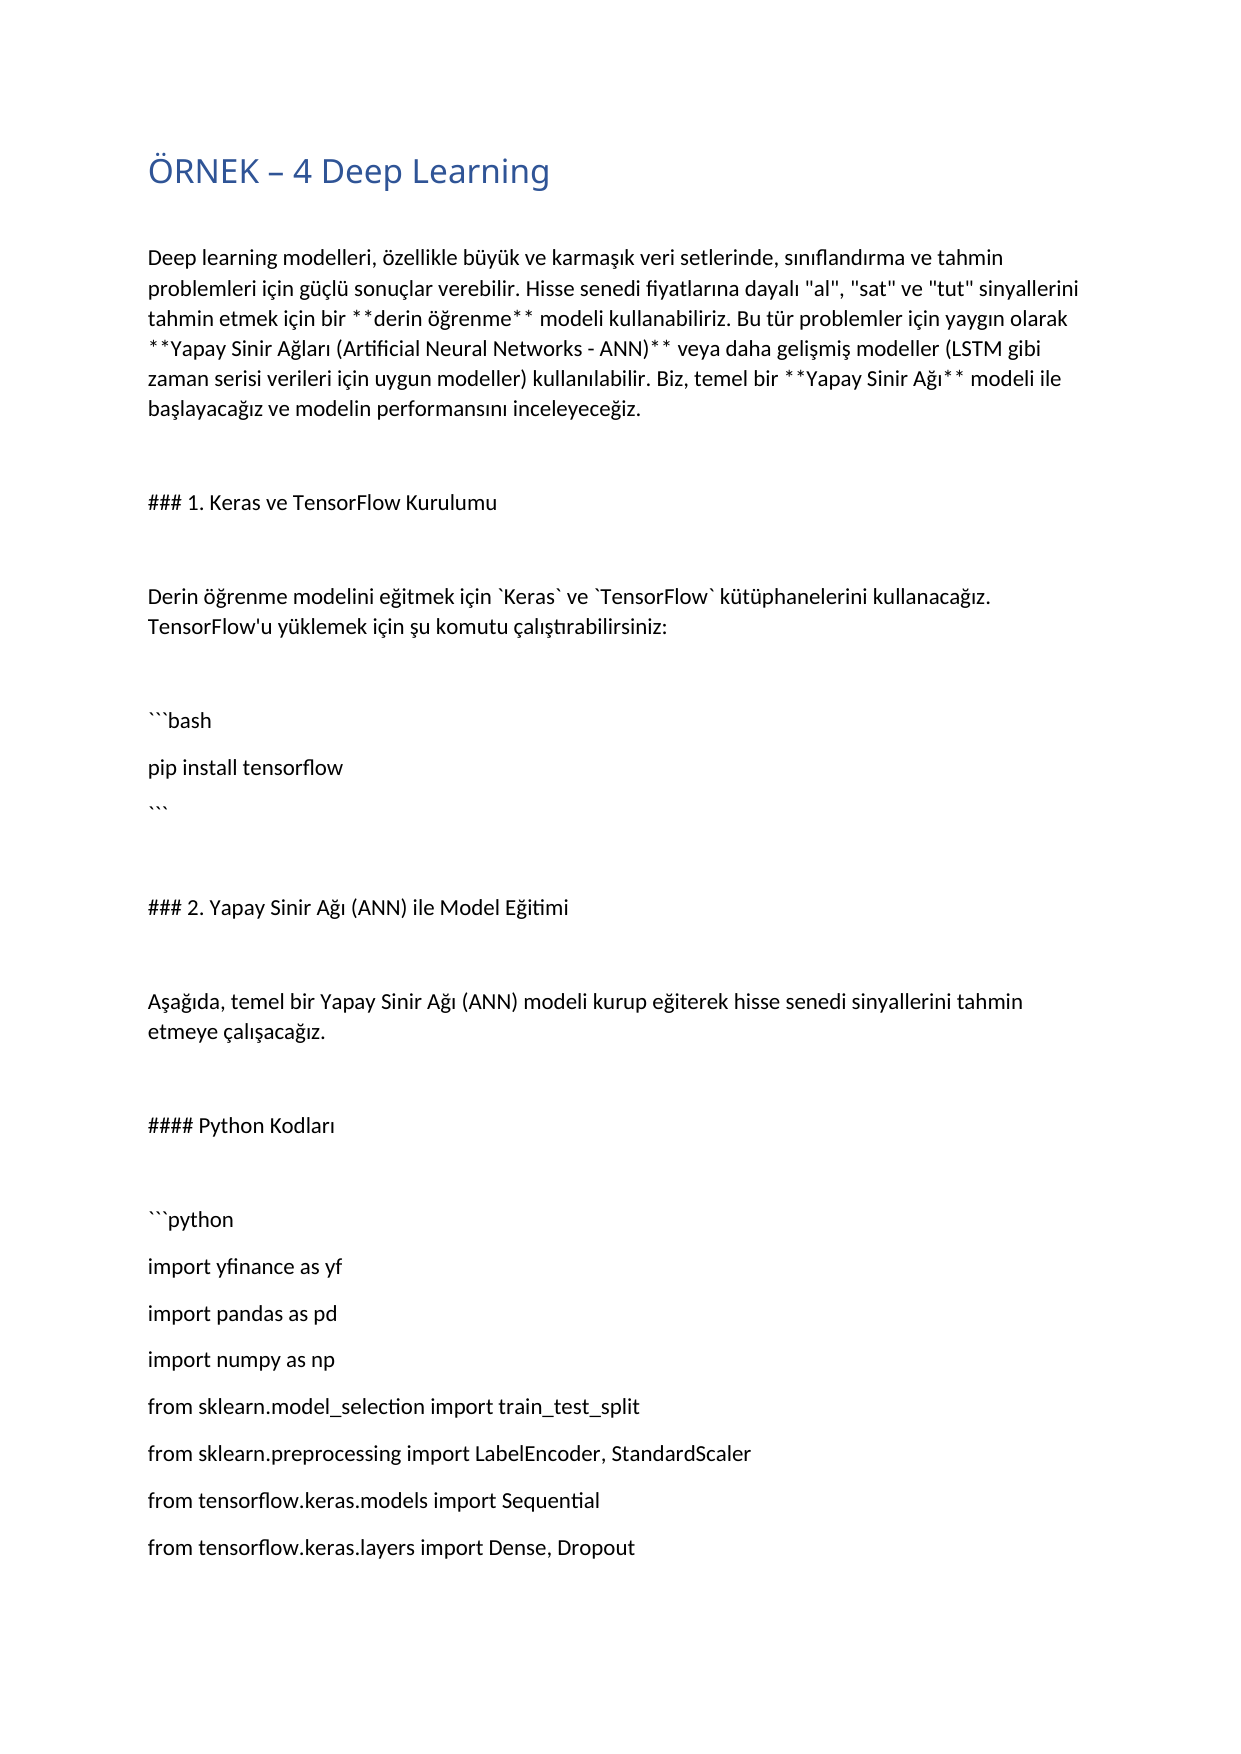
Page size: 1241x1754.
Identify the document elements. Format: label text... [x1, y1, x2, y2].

text ```bash [148, 706, 1093, 734]
text from sklearn.model_selection import train_test_split [148, 1392, 1093, 1420]
text import numpy as np [148, 1346, 1093, 1373]
text #### Python Kodları [148, 1111, 1093, 1139]
text ```python [148, 1205, 1093, 1233]
text import pandas as pd [148, 1299, 1093, 1327]
text from tensorflow.keras.models import Sequential [148, 1486, 1093, 1514]
text from sklearn.preprocessing import LabelEncoder, StandardScaler [148, 1439, 1093, 1467]
text ``` [148, 800, 1093, 828]
text ### 1. Keras ve TensorFlow Kurulumu [148, 488, 1093, 516]
text Deep learning modelleri, özellikle büyük ve karmaşık veri setlerinde, sınıflandırma ve tahmin problemleri için güçlü sonuçlar verebilir. Hisse senedi fiyatlarına dayalı "al", "sat" ve "tut" sinyallerini tahmin etmek için bir **derin öğrenme** modeli kullanabiliriz. Bu tür problemler için yaygın olarak **Yapay Sinir Ağları (Artificial Neural Networks - ANN)** veya daha gelişmiş modeller (LSTM gibi zaman serisi verileri için uygun modeller) kullanılabilir. Biz, temel bir **Yapay Sinir Ağı** modeli ile başlayacağız ve modelin performansını inceleyeceğiz. [148, 243, 1093, 422]
text Aşağıda, temel bir Yapay Sinir Ağı (ANN) modeli kurup eğiterek hisse senedi sinyallerini tahmin etmeye çalışacağız. [148, 987, 1093, 1045]
text import yfinance as yf [148, 1252, 1093, 1280]
text pip install tensorflow [148, 753, 1093, 781]
text from tensorflow.keras.layers import Dense, Dropout [148, 1533, 1093, 1561]
text ### 2. Yapay Sinir Ağı (ANN) ile Model Eğitimi [148, 893, 1093, 921]
subtitle ÖRNEK – 4 Deep Learning [148, 148, 1093, 193]
text Derin öğrenme modelini eğitmek için `Keras` ve `TensorFlow` kütüphanelerini kullanacağız. TensorFlow'u yüklemek için şu komutu çalıştırabilirsiniz: [148, 582, 1093, 640]
